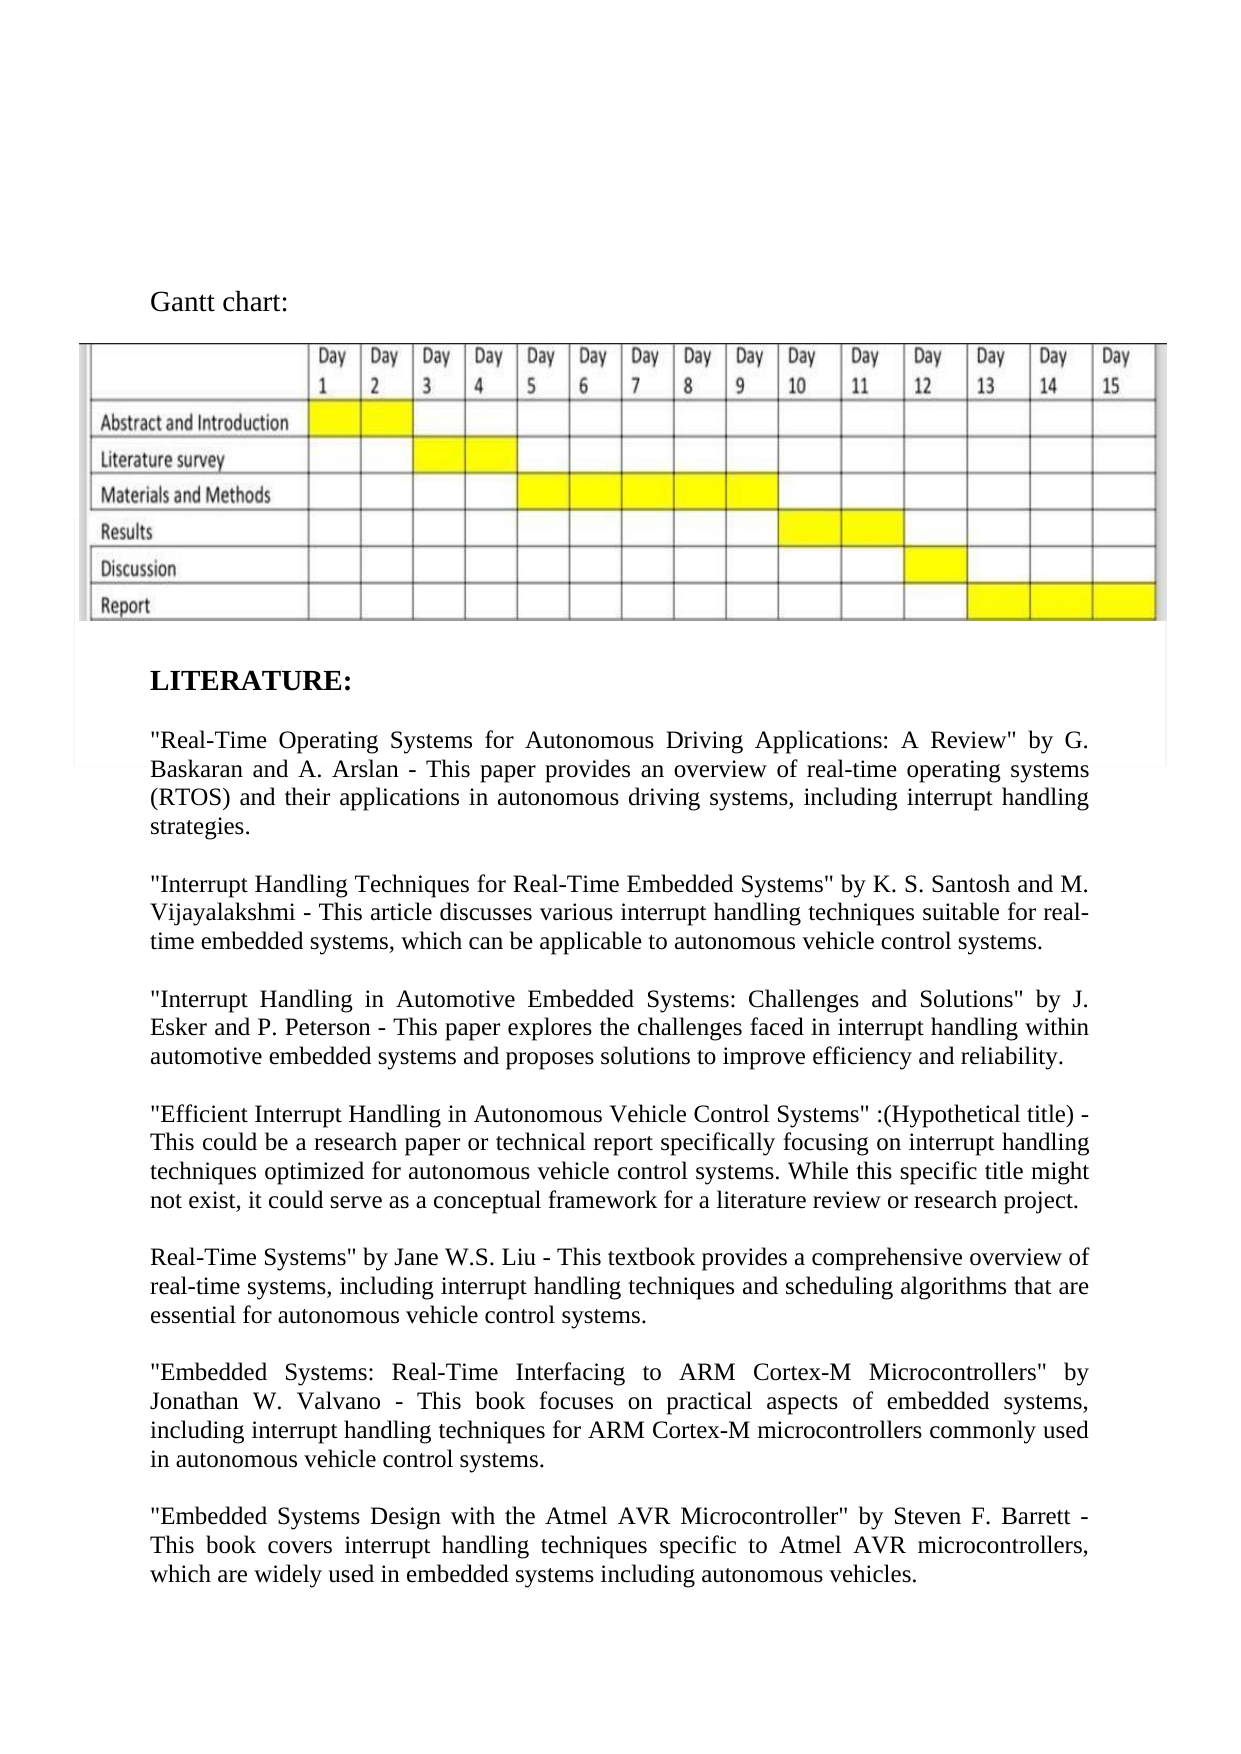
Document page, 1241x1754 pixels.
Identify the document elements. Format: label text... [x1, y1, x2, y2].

text Real-Time Systems" by Jane W.S. Liu - This textbook provides a comprehensive overview of real-time systems, including interrupt handling techniques and scheduling algorithms that are essential for autonomous vehicle control systems. [150, 1329, 1090, 1415]
picture [79, 429, 1167, 707]
text Gantt chart: [150, 370, 1090, 404]
text "Embedded Systems: Real-Time Interfacing to ARM Cortex-M Microcontrollers" by Jonathan W. Valvano - This book focuses on practical aspects of embedded systems, including interrupt handling techniques for ARM Cortex-M microcontrollers commonly used in autonomous vehicle control systems. [150, 1444, 1090, 1559]
text "Interrupt Handling Techniques for Real-Time Embedded Systems" by K. S. Santosh and M. Vijayalakshmi - This article discusses various interrupt handling techniques suitable for real-time embedded systems, which can be applicable to autonomous vehicle control systems. [150, 955, 1090, 1041]
text "Efficient Interrupt Handling in Autonomous Vehicle Control Systems" :(Hypothetical title) - This could be a research paper or technical report specifically focusing on interrupt handling techniques optimized for autonomous vehicle control systems. While this specific title might not exist, it could serve as a conceptual framework for a literature review or research project. [150, 1185, 1090, 1300]
text "Interrupt Handling in Automotive Embedded Systems: Challenges and Solutions" by J. Esker and P. Peterson - This paper explores the challenges faced in interrupt handling within automotive embedded systems and proposes solutions to improve efficiency and reliability. [150, 1070, 1090, 1156]
text "Real-Time Operating Systems for Autonomous Driving Applications: A Review" by G. Baskaran and A. Arslan - This paper provides an overview of real-time operating systems (RTOS) and their applications in autonomous driving systems, including interrupt handling strategies. [150, 811, 1090, 926]
text LITERATURE: [150, 749, 1090, 782]
